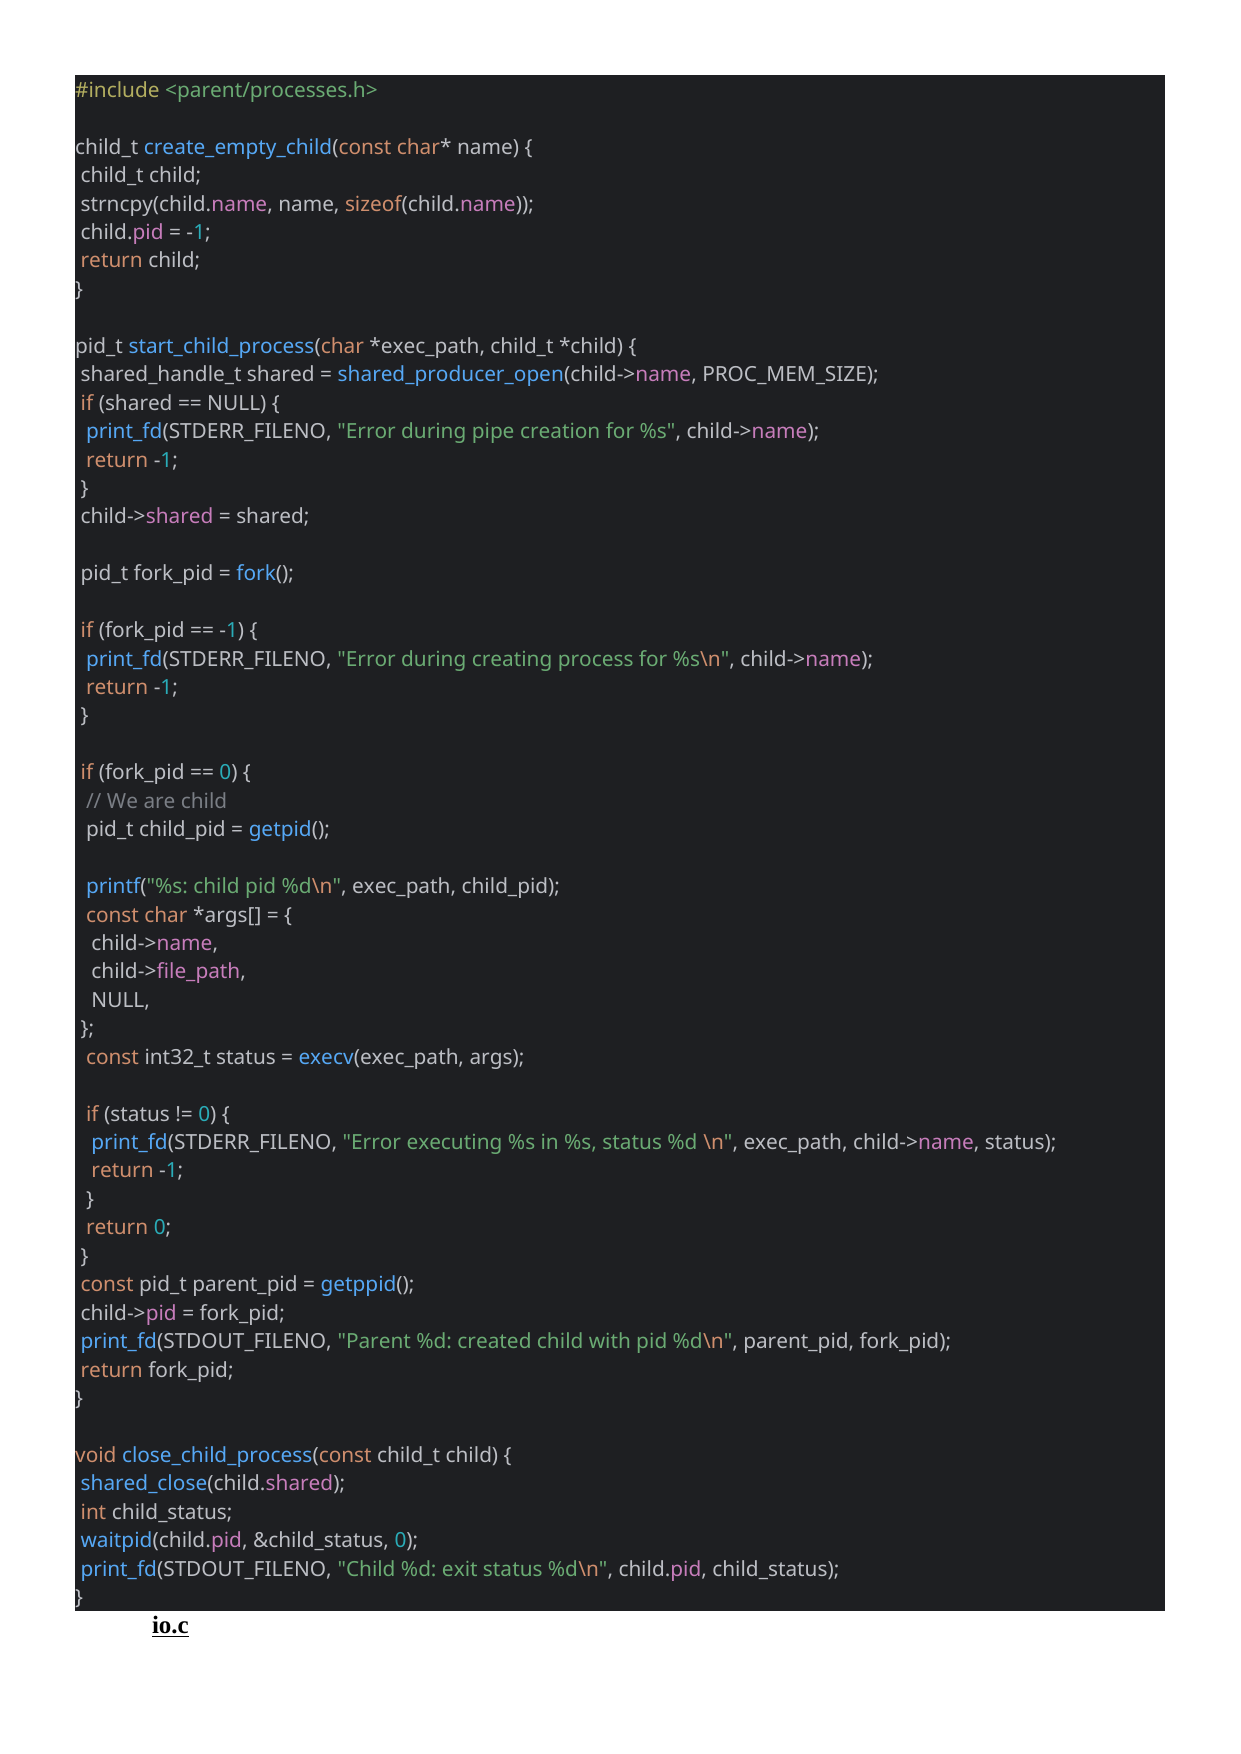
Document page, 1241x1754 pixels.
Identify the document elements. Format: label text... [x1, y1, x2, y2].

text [75, 75, 1165, 1611]
text io.c [93, 1611, 1147, 1639]
